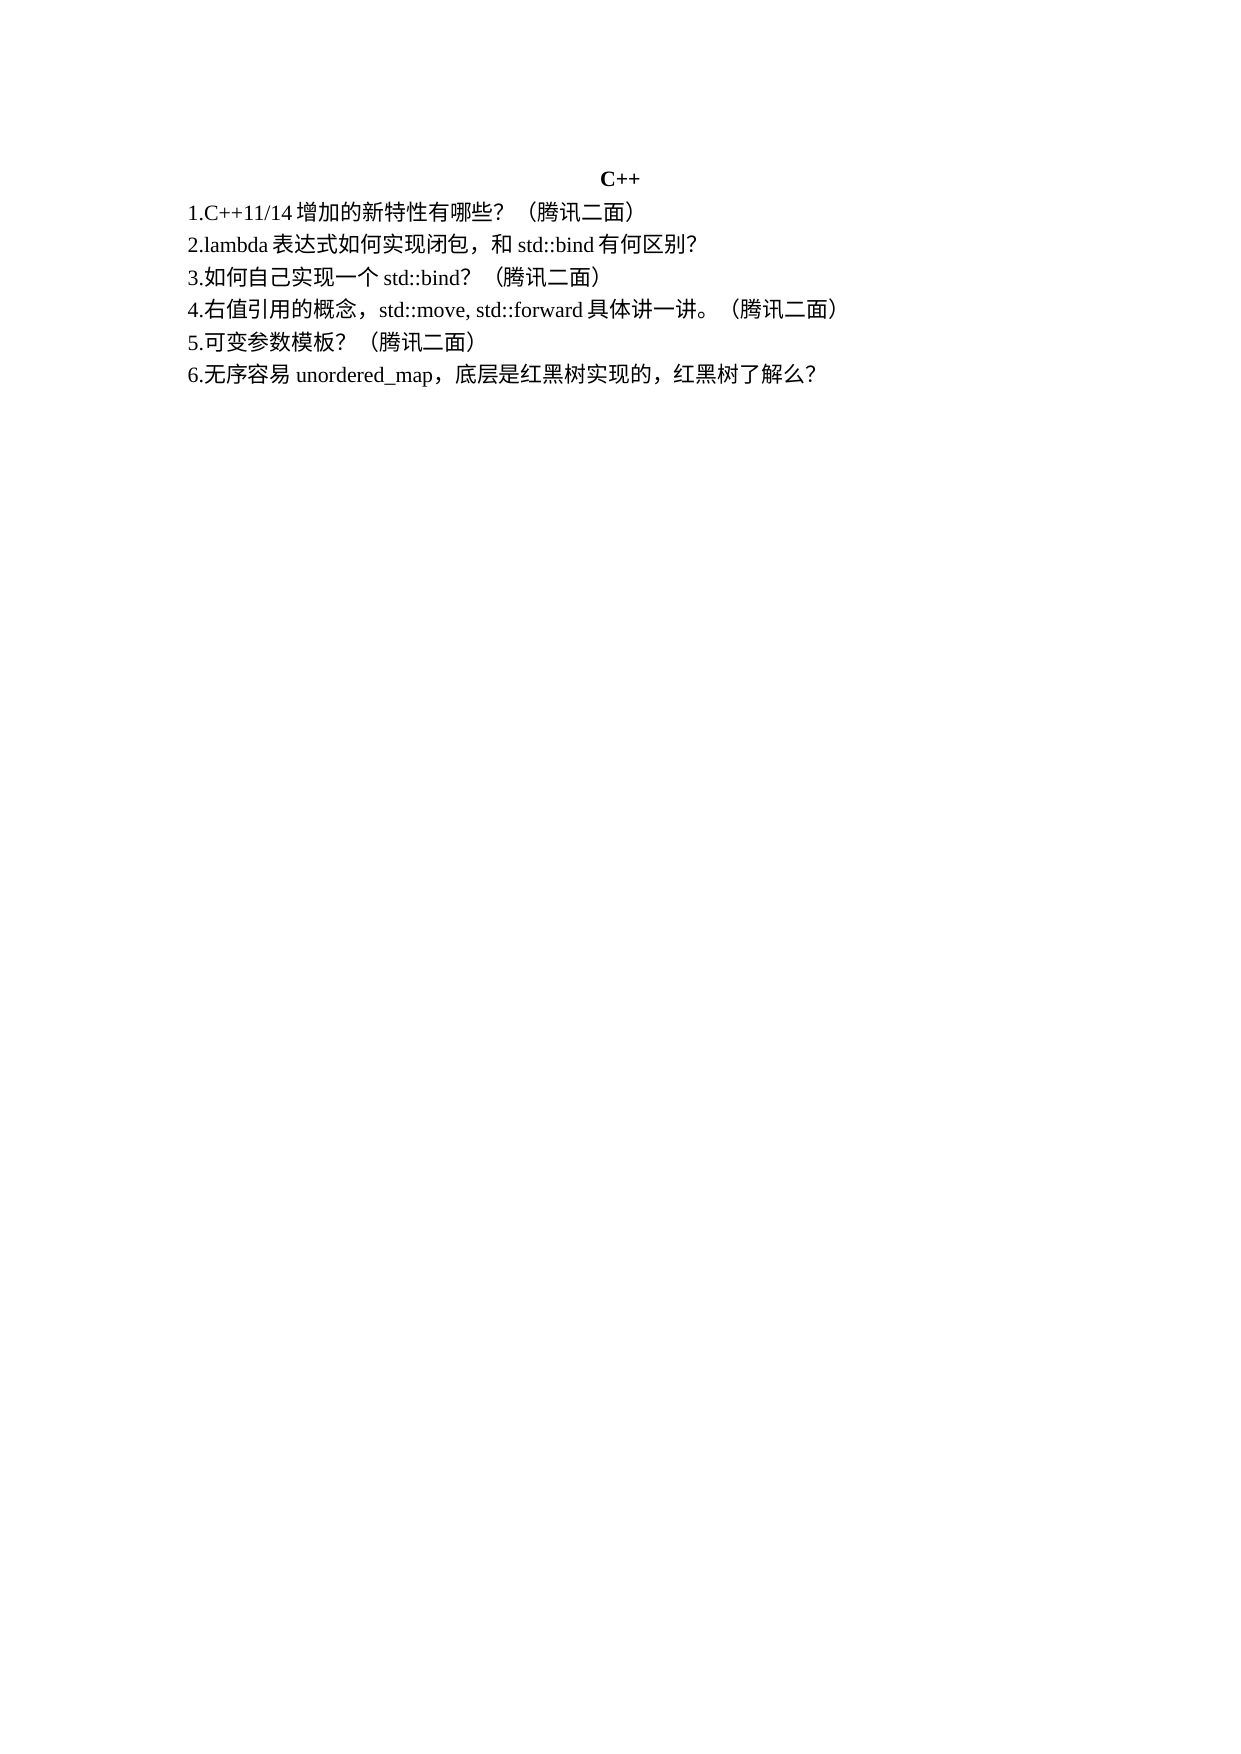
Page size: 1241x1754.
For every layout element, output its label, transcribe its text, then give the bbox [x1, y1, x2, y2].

text 2.lambda表达式如何实现闭包，和std::bind有何区别？ [187, 227, 1053, 259]
text 5.可变参数模板？（腾讯二面） [187, 324, 1053, 357]
text C++ [187, 162, 1053, 194]
text 3.如何自己实现一个std::bind？（腾讯二面） [187, 259, 1053, 292]
text 4.右值引用的概念，std::move, std::forward具体讲一讲。（腾讯二面） [187, 292, 1053, 324]
text 1.C++11/14增加的新特性有哪些？（腾讯二面） [187, 194, 1053, 227]
text 6.无序容易unordered_map，底层是红黑树实现的，红黑树了解么？ [187, 357, 1053, 389]
